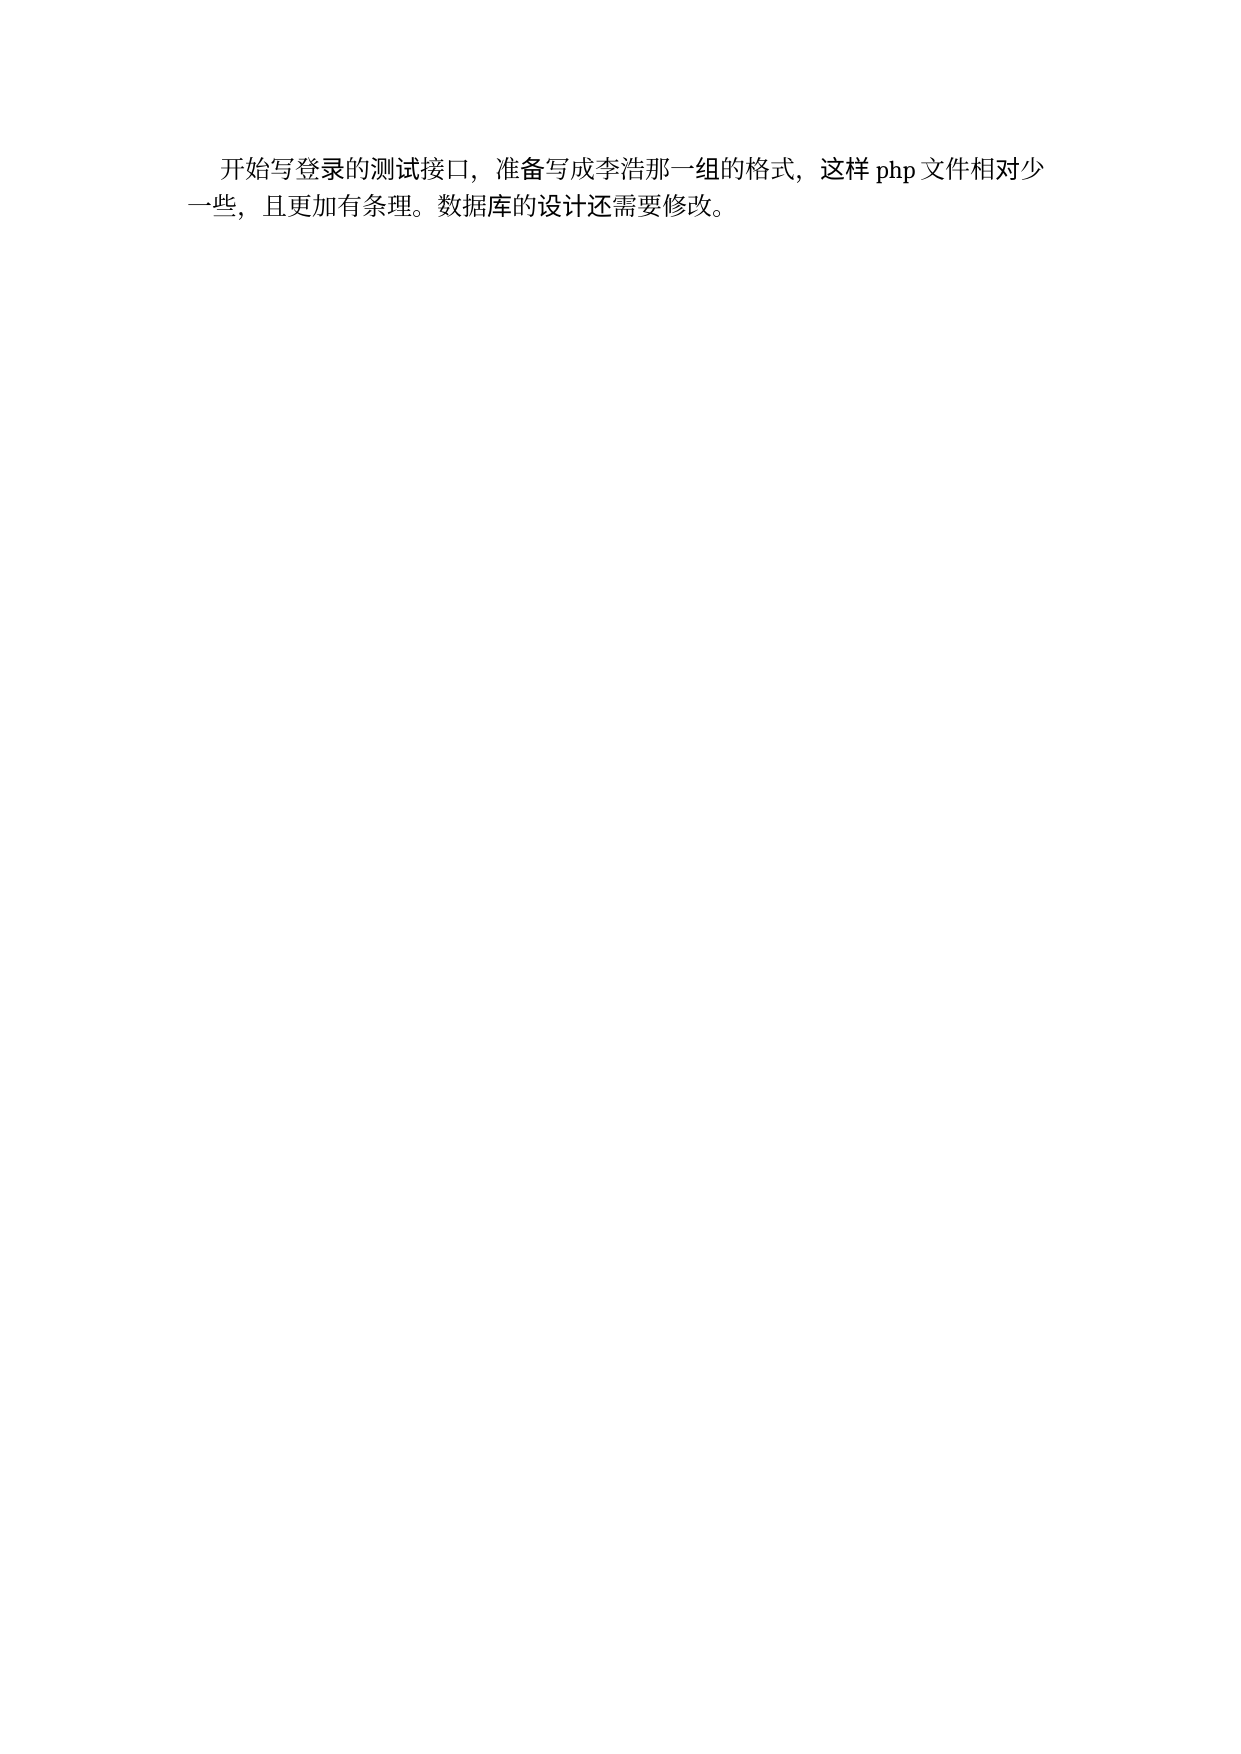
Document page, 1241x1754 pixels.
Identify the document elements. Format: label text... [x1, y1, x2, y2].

text 开始写登录的测试接口，准备写成李浩那一组的格式，这样php文件相对少一些，且更加有条理。数据库的设计还需要修改。 [187, 150, 1053, 222]
